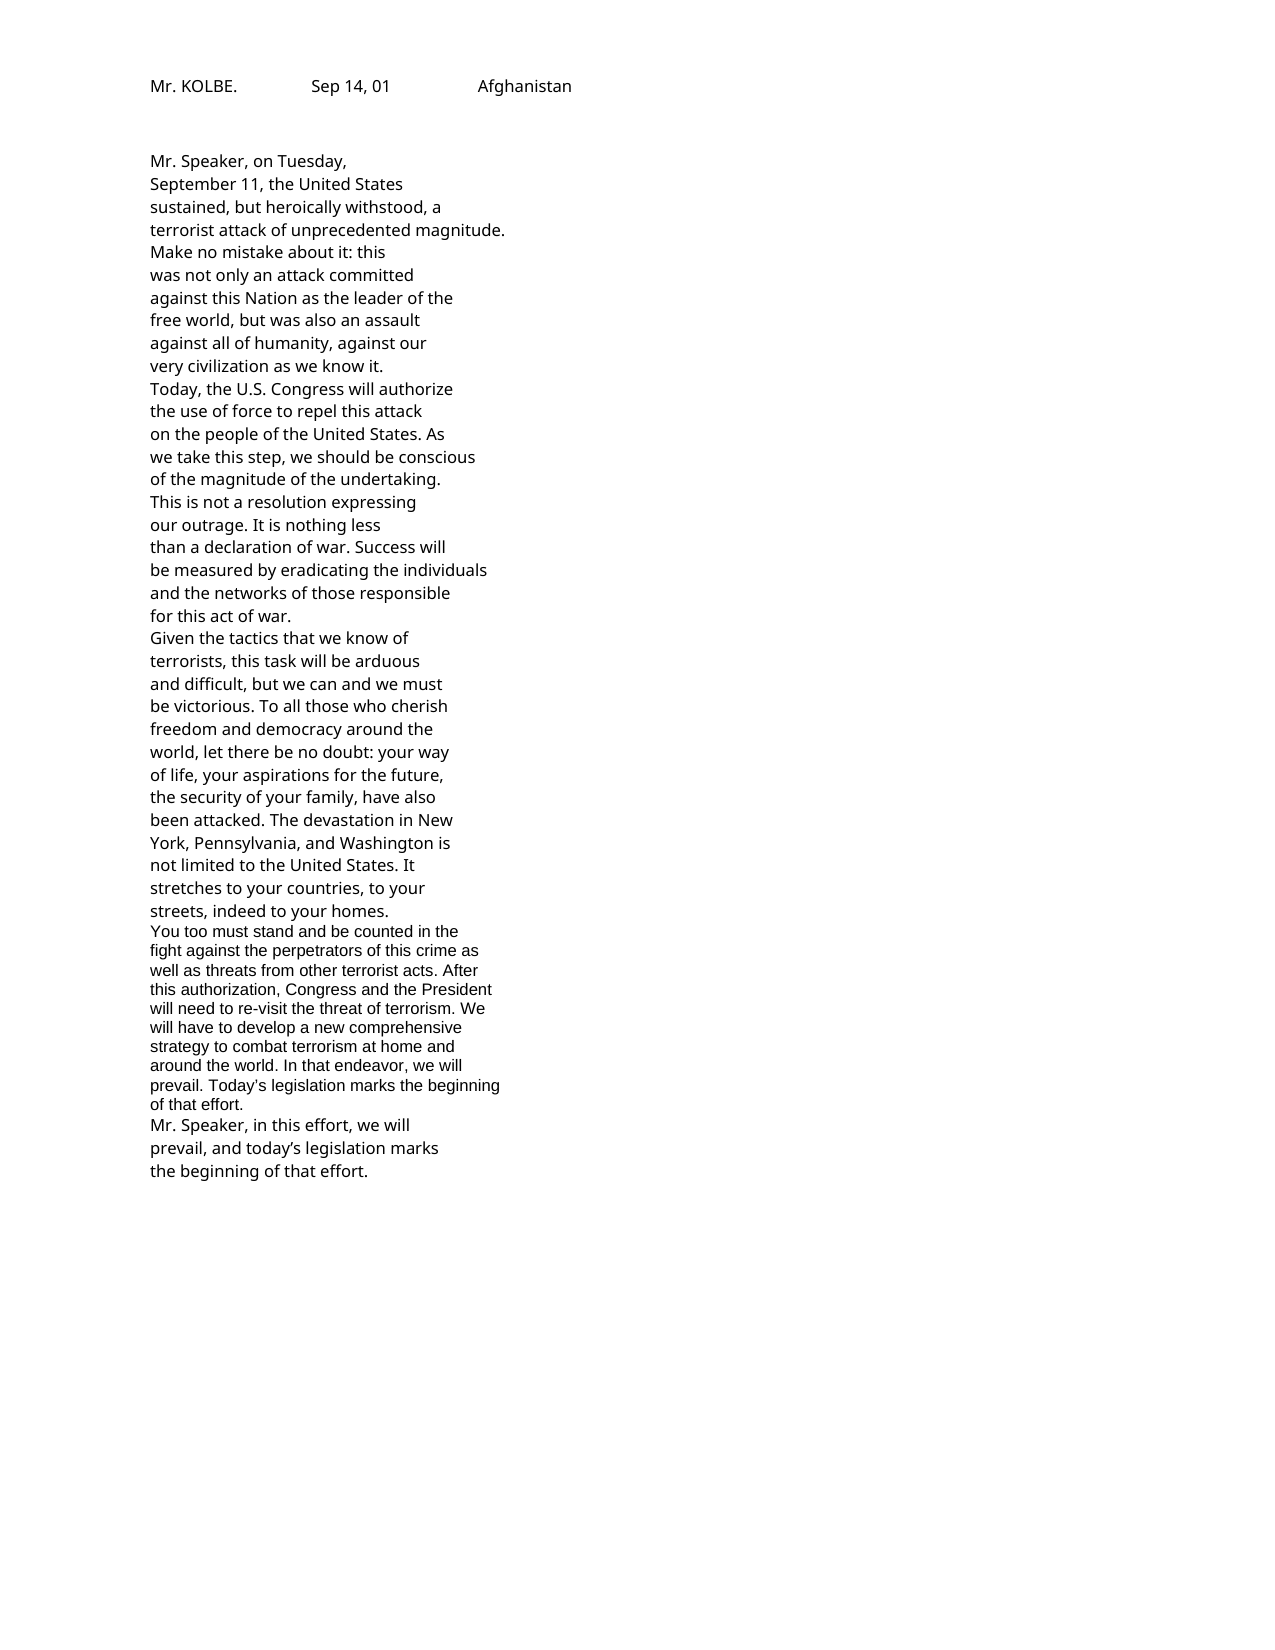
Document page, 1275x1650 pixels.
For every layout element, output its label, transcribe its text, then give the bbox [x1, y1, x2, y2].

text sustained, but heroically withstood, a [150, 195, 1125, 218]
text on the people of the United States. As [150, 422, 1125, 445]
text was not only an attack committed [150, 263, 1125, 286]
text than a declaration of war. Success will [150, 536, 1125, 559]
text been attacked. The devastation in New [150, 808, 1125, 831]
text Today, the U.S. Congress will authorize [150, 377, 1125, 400]
text and difficult, but we can and we must [150, 672, 1125, 695]
text well as threats from other terrorist acts. After [150, 960, 1125, 979]
text You too must stand and be counted in the [150, 922, 1125, 941]
text free world, but was also an assault [150, 309, 1125, 332]
text be measured by eradicating the individuals [150, 559, 1125, 581]
text this authorization, Congress and the President [150, 979, 1125, 999]
text the security of your family, have also [150, 786, 1125, 808]
text Mr. Speaker, on Tuesday, [150, 150, 1125, 173]
text Given the tactics that we know of [150, 627, 1125, 649]
text York, Pennsylvania, and Washington is [150, 831, 1125, 854]
text September 11, the United States [150, 173, 1125, 195]
text will need to re-visit the threat of terrorism. We [150, 999, 1125, 1018]
text will have to develop a new comprehensive [150, 1018, 1125, 1037]
text our outrage. It is nothing less [150, 513, 1125, 536]
text freedom and democracy around the [150, 718, 1125, 740]
text Make no mistake about it: this [150, 241, 1125, 263]
text the beginning of that effort. [150, 1159, 1125, 1182]
text against this Nation as the leader of the [150, 286, 1125, 309]
text stretches to your countries, to your [150, 877, 1125, 899]
text be victorious. To all those who cherish [150, 695, 1125, 718]
text against all of humanity, against our [150, 332, 1125, 354]
text we take this step, we should be conscious [150, 445, 1125, 468]
text of the magnitude of the undertaking. [150, 468, 1125, 491]
text of life, your aspirations for the future, [150, 763, 1125, 786]
text not limited to the United States. It [150, 854, 1125, 877]
text fight against the perpetrators of this crime as [150, 941, 1125, 960]
text the use of force to repel this attack [150, 400, 1125, 422]
text strategy to combat terrorism at home and [150, 1037, 1125, 1056]
text very civilization as we know it. [150, 354, 1125, 377]
text of that effort. [150, 1094, 1125, 1114]
text streets, indeed to your homes. [150, 899, 1125, 922]
text prevail. Today’s legislation marks the beginning [150, 1075, 1125, 1094]
text This is not a resolution expressing [150, 491, 1125, 513]
text and the networks of those responsible [150, 581, 1125, 604]
text Mr. Speaker, in this effort, we will [150, 1114, 1125, 1136]
text around the world. In that endeavor, we will [150, 1056, 1125, 1075]
text prevail, and today’s legislation marks [150, 1136, 1125, 1159]
text terrorist attack of unprecedented magnitude. [150, 218, 1125, 241]
text world, let there be no doubt: your way [150, 740, 1125, 763]
text for this act of war. [150, 604, 1125, 627]
text terrorists, this task will be arduous [150, 649, 1125, 672]
